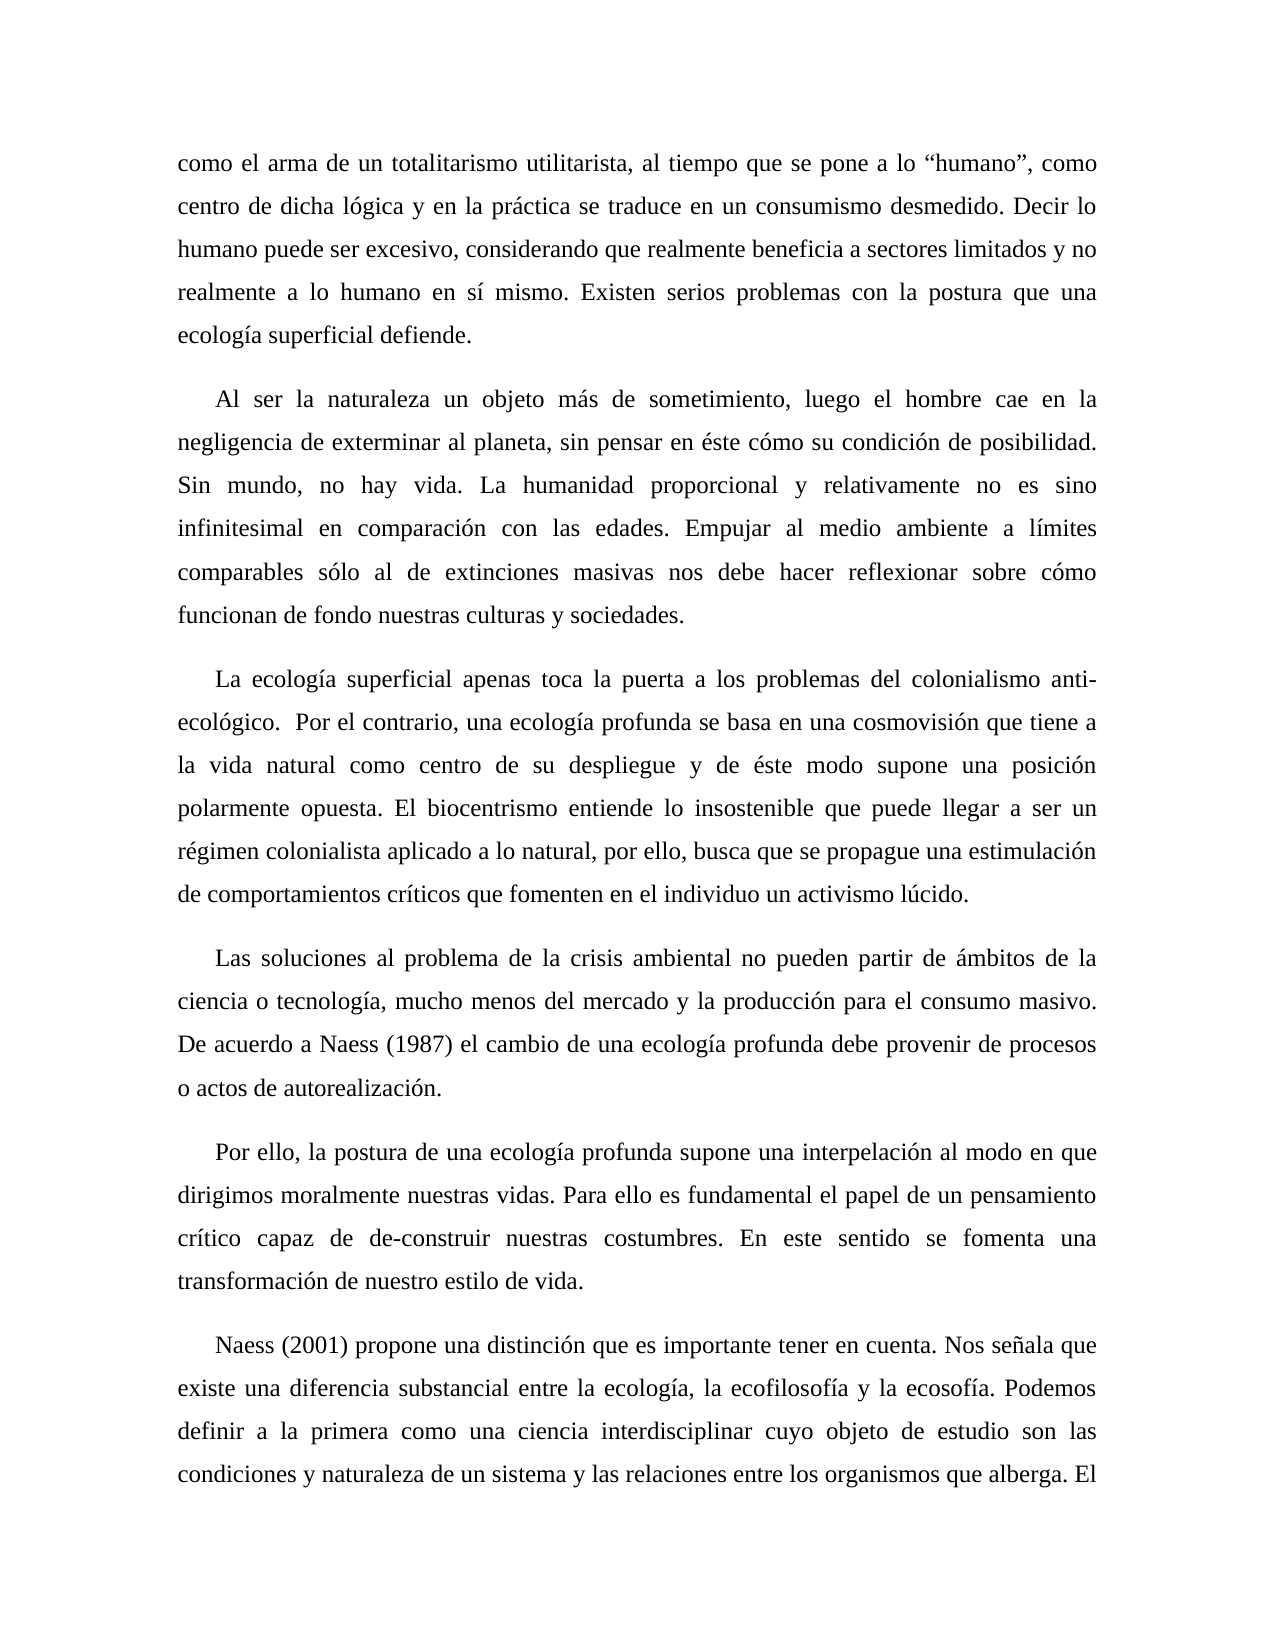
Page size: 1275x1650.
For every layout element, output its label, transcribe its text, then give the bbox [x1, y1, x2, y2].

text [177, 148, 1098, 349]
text Al ser la naturaleza un objeto más de sometimiento, luego el hombre cae en la negligencia de exterminar al planeta, sin pensar en éste cómo su condición de posibilidad. Sin mundo, no hay vida. La humanidad proporcional y relativamente no es sino infinitesimal en comparación con las edades. Empujar al medio ambiente a límites comparables sólo al de extinciones masivas nos debe hacer reflexionar sobre cómo funcionan de fondo nuestras culturas y sociedades. [177, 384, 1098, 628]
text Las soluciones al problema de la crisis ambiental no pueden partir de ámbitos de la ciencia o tecnología, mucho menos del mercado y la producción para el consumo masivo. De acuerdo a Naess (1987) el cambio de una ecología profunda debe provenir de procesos o actos de autorealización. [177, 943, 1098, 1101]
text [177, 1330, 1098, 1488]
text Por ello, la postura de una ecología profunda supone una interpelación al modo en que dirigimos moralmente nuestras vidas. Para ello es fundamental el papel de un pensamiento crítico capaz de de-construir nuestras costumbres. En este sentido se fomenta una transformación de nuestro estilo de vida. [177, 1137, 1098, 1295]
text La ecología superficial apenas toca la puerta a los problemas del colonialismo anti-ecológico. Por el contrario, una ecología profunda se basa en una cosmovisión que tiene a la vida natural como centro de su despliegue y de éste modo supone una posición polarmente opuesta. El biocentrismo entiende lo insostenible que puede llegar a ser un régimen colonialista aplicado a lo natural, por ello, busca que se propague una estimulación de comportamientos críticos que fomenten en el individuo un activismo lúcido. [177, 664, 1098, 908]
